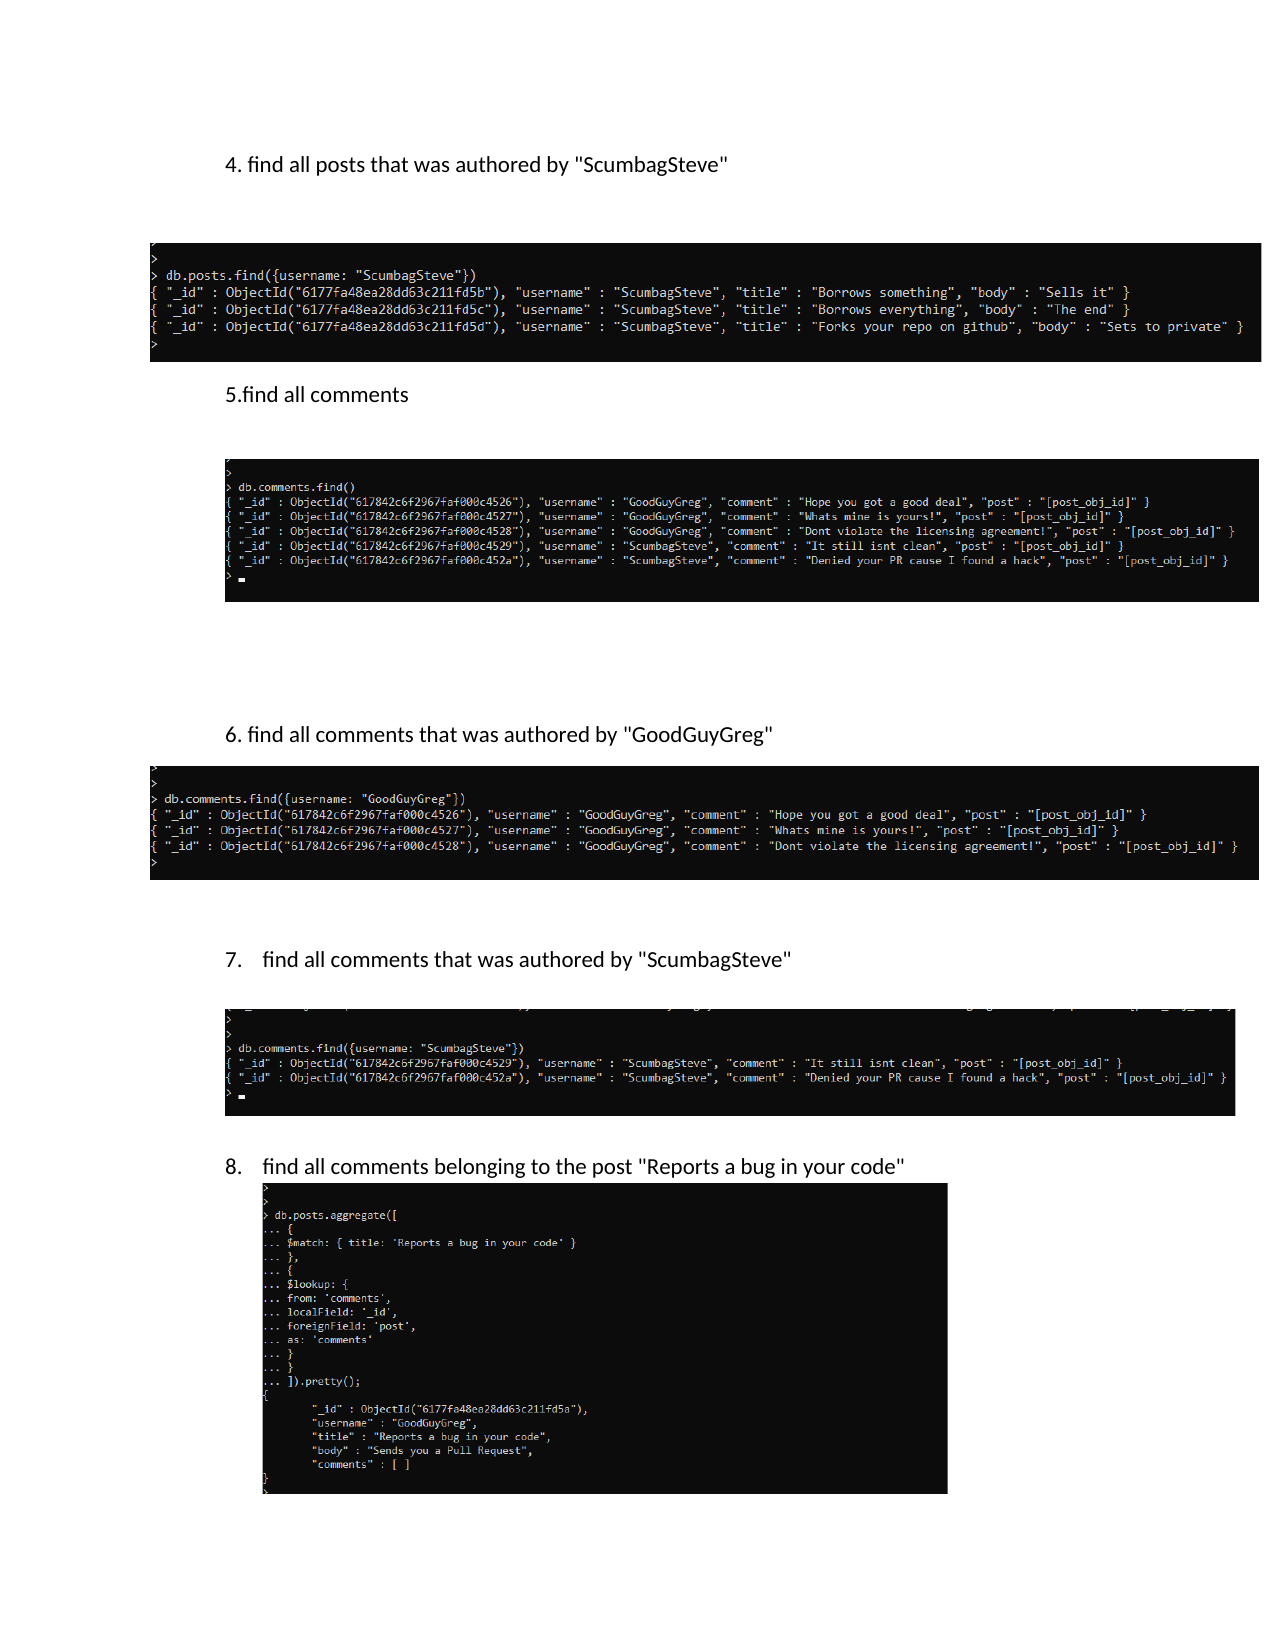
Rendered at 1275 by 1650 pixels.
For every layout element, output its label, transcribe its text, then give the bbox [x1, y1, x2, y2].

list find all comments belonging to the post "Reports a bug in your code" [225, 1152, 1125, 1180]
picture [225, 1009, 1236, 1116]
text 5.find all comments [225, 380, 1125, 408]
picture [150, 766, 1259, 880]
list find all comments that was authored by "ScumbagSteve" [225, 945, 1125, 973]
text 4. find all posts that was authored by "ScumbagSteve" [225, 150, 1125, 178]
text 6. find all comments that was authored by "GoodGuyGreg" [150, 720, 1125, 748]
picture [225, 459, 1259, 602]
picture [150, 243, 1262, 362]
picture [262, 1183, 948, 1494]
